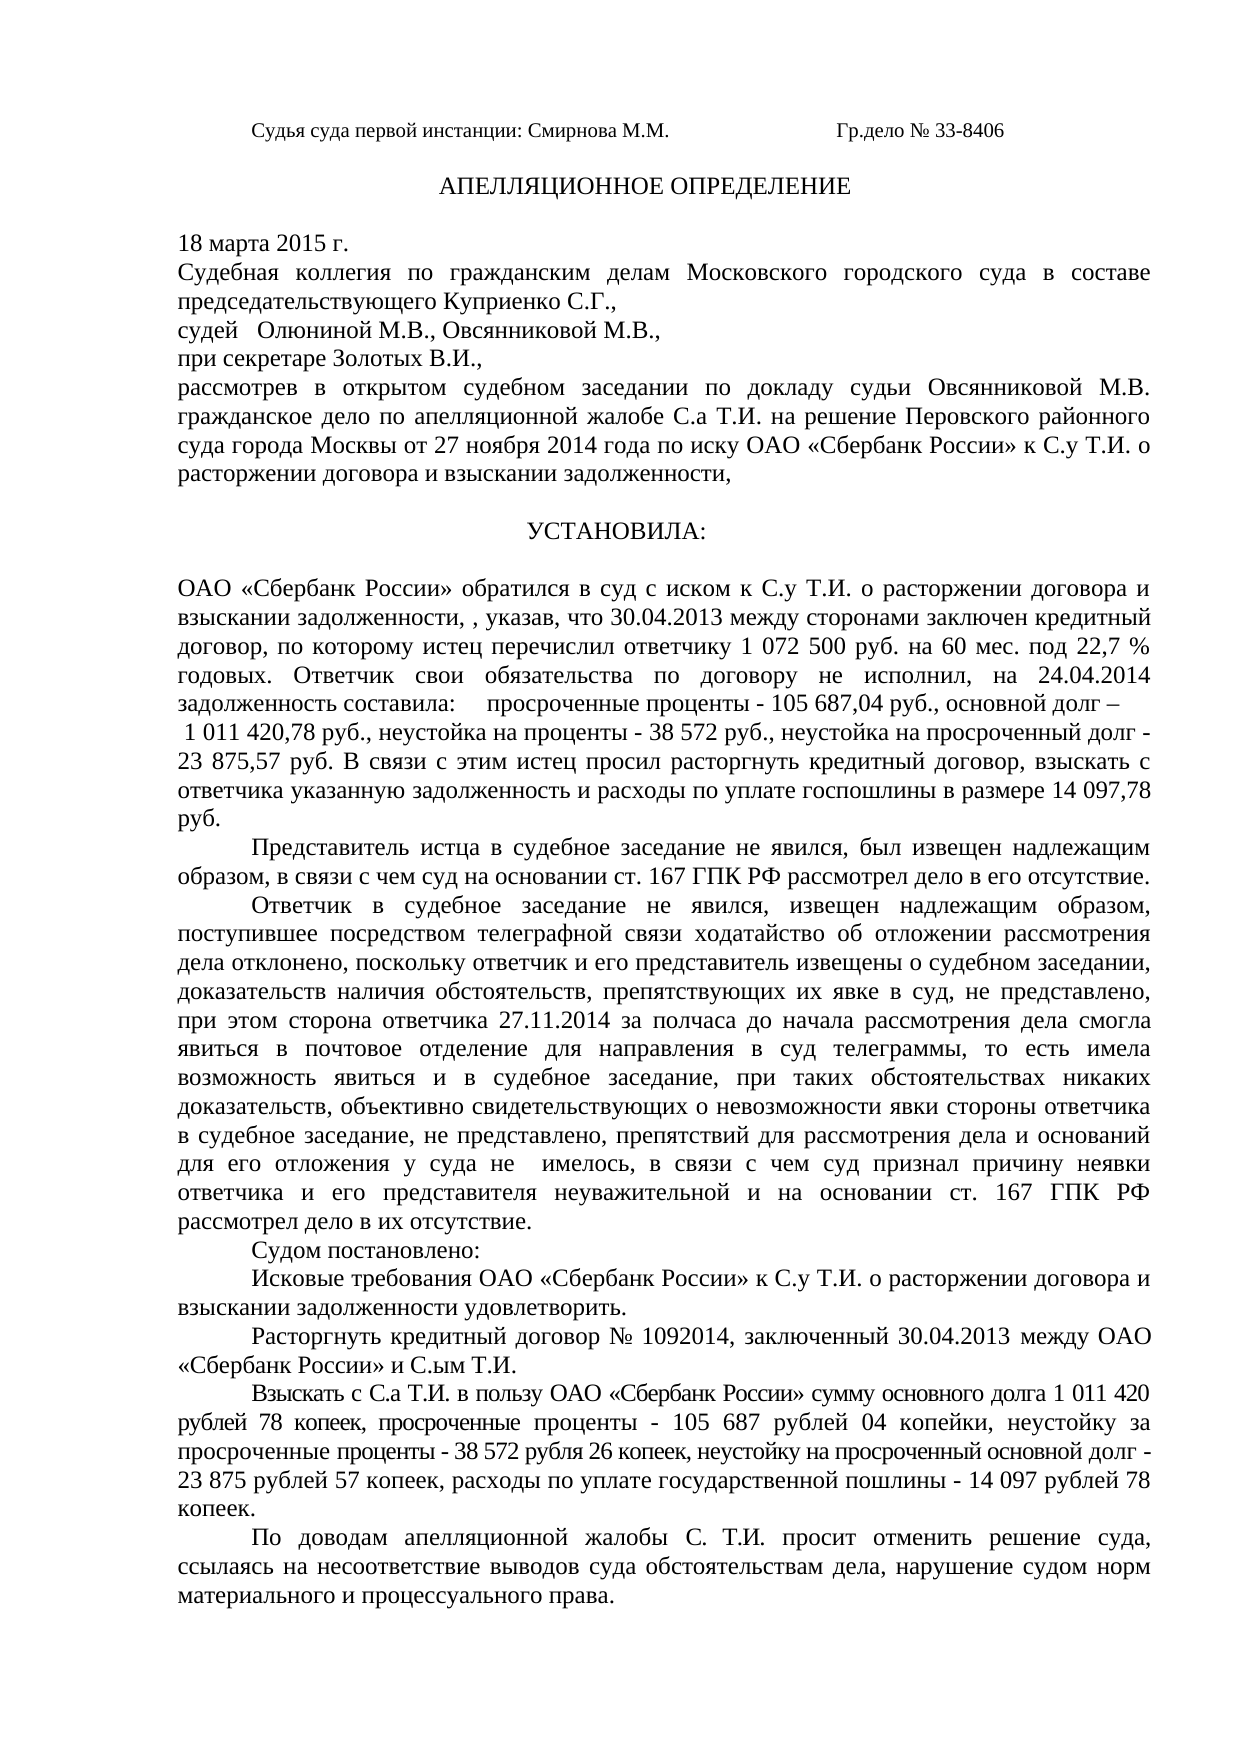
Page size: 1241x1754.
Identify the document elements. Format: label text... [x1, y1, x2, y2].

text 1 011 420,78 руб., неустойка на проценты - 38 572 руб., неустойка на просроченный долг - 23 875,57 руб. В связи с этим истец просил расторгнуть кредитный договор, взыскать с ответчика указанную задолженность и расходы по уплате госпошлины в размере 14 097,78 руб. [177, 717, 1152, 832]
text 18 марта 2015 г. [177, 228, 1152, 257]
text Судом постановлено: [177, 1235, 1152, 1263]
text Расторгнуть кредитный договор № 1092014, заключенный 30.04.2013 между ОАО «Сбербанк России» и С.ым Т.И. [177, 1321, 1152, 1378]
text ОАО «Сбербанк России» обратился в суд с иском к С.у Т.И. о расторжении договора и взыскании задолженности, , указав, что 30.04.2013 между сторонами заключен кредитный договор, по которому истец перечислил ответчику 1 072 500 руб. на 60 мес. под 22,7 % годовых. Ответчик свои обязательства по договору не исполнил, на 24.04.2014 задолженность составила: просроченные проценты - 105 687,04 руб., основной долг – [177, 573, 1152, 717]
text УСТАНОВИЛА: [177, 516, 1152, 545]
text Представитель истца в судебное заседание не явился, был извещен надлежащим образом, в связи с чем суд на основании ст. 167 ГПК РФ рассмотрел дело в его отсутствие. [177, 832, 1152, 890]
text Судья суда первой инстанции: Смирнова М.М. Гр.дело № 33-8406 [177, 118, 1152, 142]
text Ответчик в судебное заседание не явился, извещен надлежащим образом, поступившее посредством телеграфной связи ходатайство об отложении рассмотрения дела отклонено, поскольку ответчик и его представитель извещены о судебном заседании, доказательств наличия обстоятельств, препятствующих их явке в суд, не представлено, при этом сторона ответчика 27.11.2014 за полчаса до начала рассмотрения дела смогла явиться в почтовое отделение для направления в суд телеграммы, то есть имела возможность явиться и в судебное заседание, при таких обстоятельствах никаких доказательств, объективно свидетельствующих о невозможности явки стороны ответчика в судебное заседание, не представлено, препятствий для рассмотрения дела и оснований для его отложения у суда не имелось, в связи с чем суд признал причину неявки ответчика и его представителя неуважительной и на основании ст. 167 ГПК РФ рассмотрел дело в их отсутствие. [177, 890, 1152, 1235]
text Судебная коллегия по гражданским делам Московского городского суда в составе председательствующего Куприенко С.Г., [177, 257, 1152, 315]
text По доводам апелляционной жалобы С. Т.И. просит отменить решение суда, ссылаясь на несоответствие выводов суда обстоятельствам дела, нарушение судом норм материального и процессуального права. [177, 1522, 1152, 1608]
text Взыскать с С.а Т.И. в пользу ОАО «Сбербанк России» сумму основного долга 1 011 420 рублей 78 копеек, просроченные проценты - 105 687 рублей 04 копейки, неустойку за просроченные проценты - 38 572 рубля 26 копеек, неустойку на просроченный основной долг - 23 875 рублей 57 копеек, расходы по уплате государственной пошлины - 14 097 рублей 78 копеек. [177, 1378, 1152, 1522]
text АПЕЛЛЯЦИОННОЕ ОПРЕДЕЛЕНИЕ [177, 171, 1152, 200]
text Исковые требования ОАО «Сбербанк России» к С.у Т.И. о расторжении договора и взыскании задолженности удовлетворить. [177, 1263, 1152, 1321]
text при секретаре Золотых В.И., [177, 343, 1152, 372]
text судей Олюниной М.В., Овсянниковой М.В., [177, 315, 1152, 343]
text рассмотрев в открытом судебном заседании по докладу судьи Овсянниковой М.В. гражданское дело по апелляционной жалобе С.а Т.И. на решение Перовского районного суда города Москвы от 27 ноября 2014 года по иску ОАО «Сбербанк России» к С.у Т.И. о расторжении договора и взыскании задолженности, [177, 372, 1152, 487]
